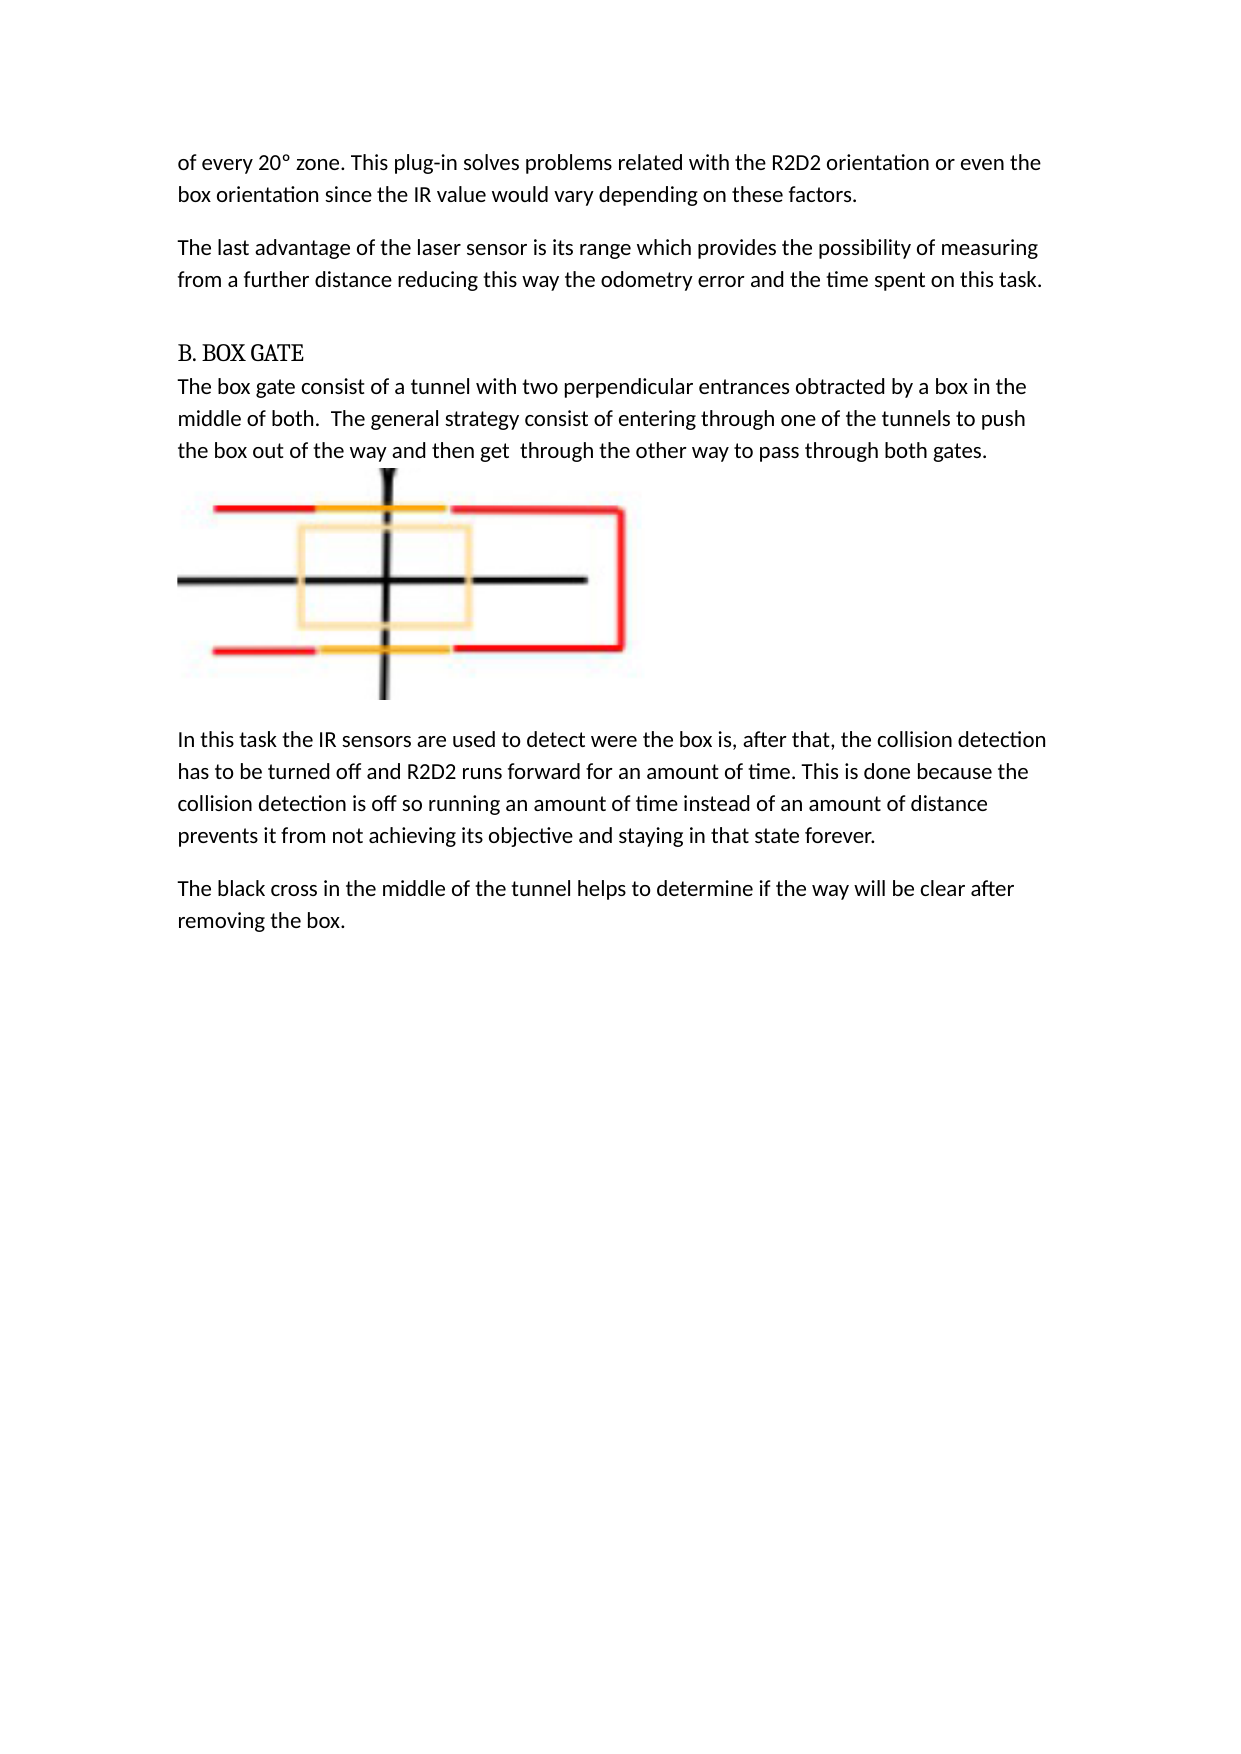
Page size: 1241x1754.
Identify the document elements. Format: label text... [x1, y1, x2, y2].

text The black cross in the middle of the tunnel helps to determine if the way will be clear after removing the box. [177, 874, 1063, 934]
subtitle B. BOX GATE [177, 339, 1063, 368]
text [177, 148, 1063, 208]
text The box gate consist of a tunnel with two perpendicular entrances obtracted by a box in the middle of both. The general strategy consist of entering through one of the tunnels to push the box out of the way and then get through the other way to pass through both gates. [177, 372, 1063, 700]
text In this task the IR sensors are used to detect were the box is, after that, the collision detection has to be turned off and R2D2 runs forward for an amount of time. This is done because the collision detection is off so running an amount of time instead of an amount of distance prevents it from not achieving its objective and staying in that state forever. [177, 725, 1063, 849]
text The last advantage of the laser sensor is its range which provides the possibility of measuring from a further distance reducing this way the odometry error and the time spent on this task. [177, 233, 1063, 293]
